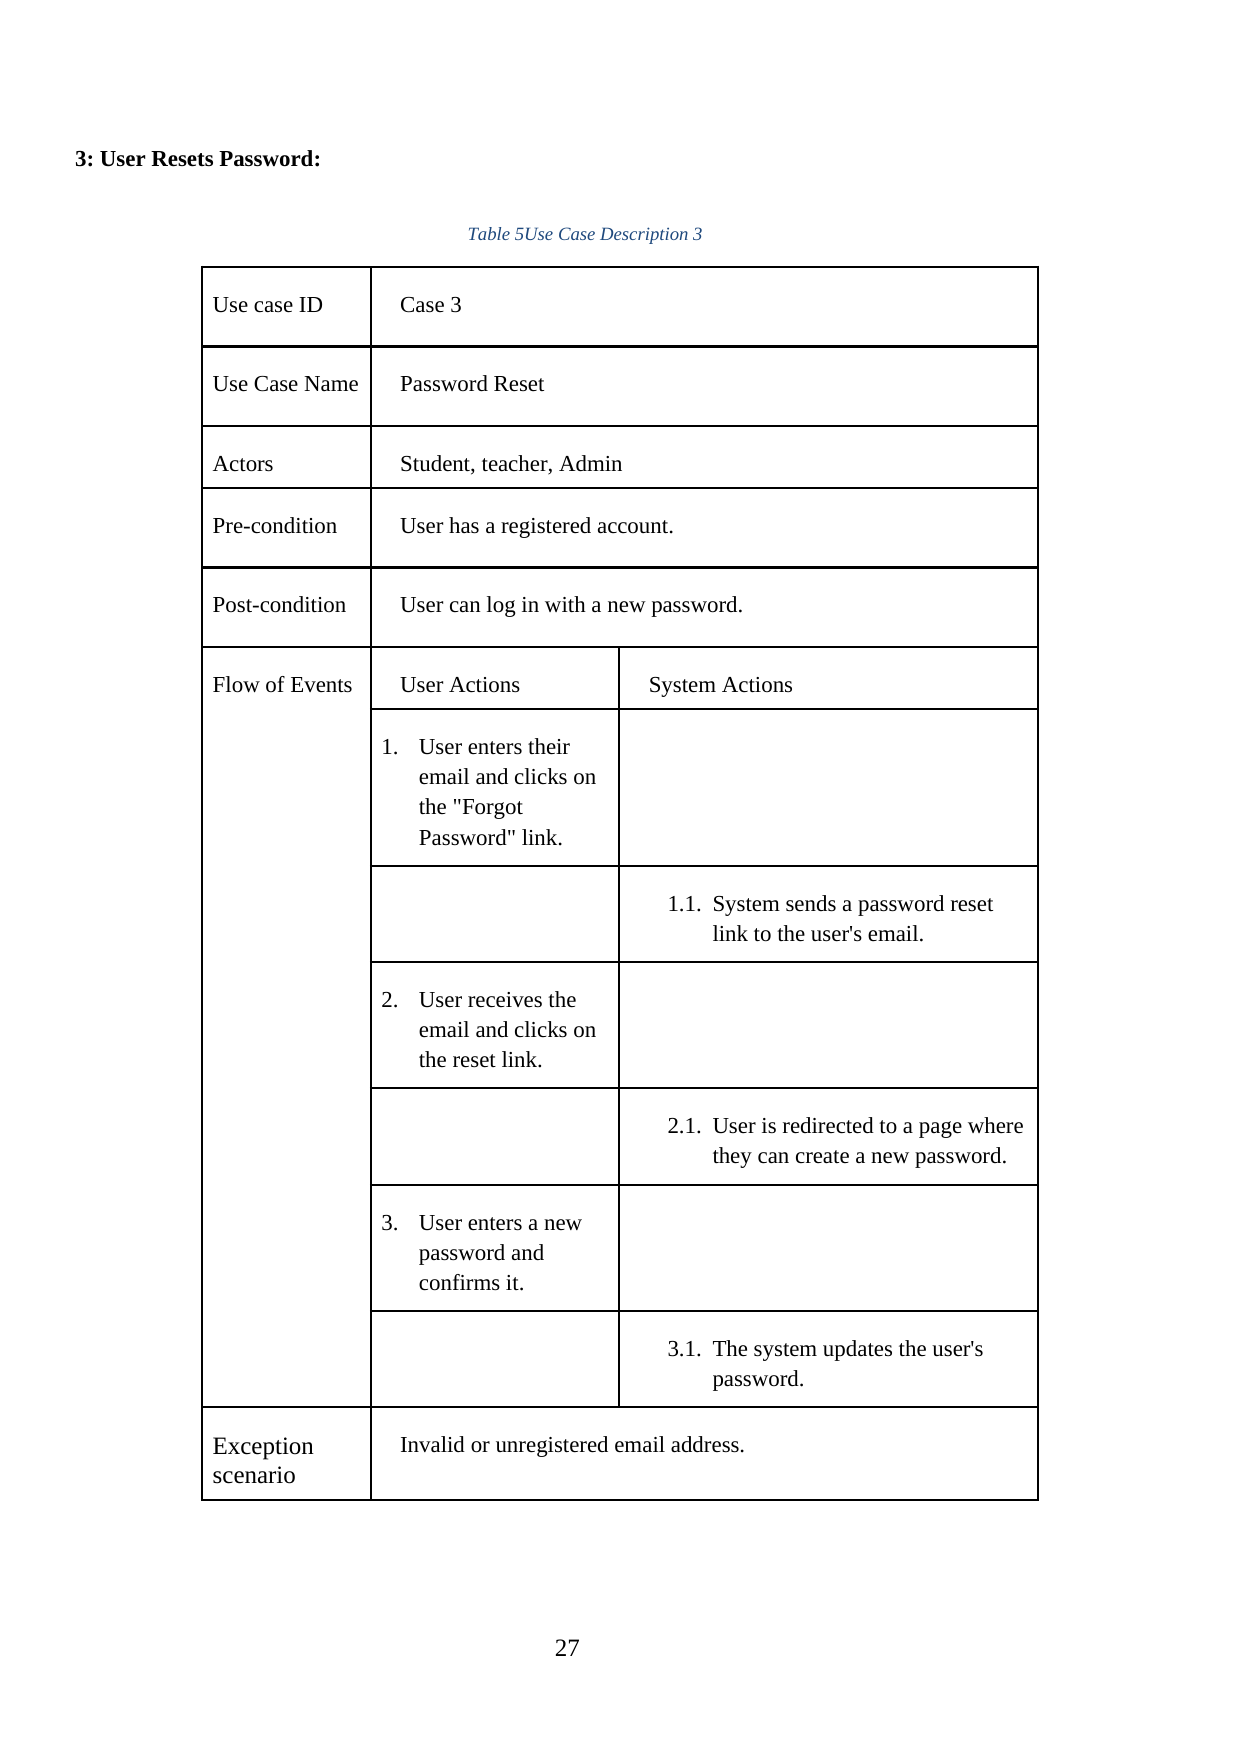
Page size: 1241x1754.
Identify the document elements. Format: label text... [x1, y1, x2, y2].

table_cell Flow of Events [203, 648, 370, 1406]
table_cell System sends a password reset link to the user's email. [620, 867, 1037, 961]
text Table 5Use Case Description 3 [112, 223, 1059, 245]
table_cell Invalid or unregistered email address. [372, 1408, 1037, 1499]
table_cell [620, 963, 1037, 1087]
table_header Use case ID [203, 268, 370, 345]
table_cell [372, 867, 618, 961]
table_cell The system updates the user's password. [620, 1312, 1037, 1406]
table_cell Exception scenario [203, 1408, 370, 1499]
table_cell Post-condition [203, 569, 370, 646]
table_cell [372, 1312, 618, 1406]
table_cell Use Case Name [203, 348, 370, 425]
table_cell User receives the email and clicks on the reset link. [372, 963, 618, 1087]
table_cell User Actions [372, 648, 618, 708]
table_cell Actors [203, 427, 370, 487]
table_cell Student, teacher, Admin [372, 427, 1037, 487]
table_cell Password Reset [372, 348, 1037, 425]
table_cell User enters their email and clicks on the "Forgot Password" link. [372, 710, 618, 864]
table_cell User has a registered account. [372, 489, 1037, 566]
table_cell Pre-condition [203, 489, 370, 566]
text 3: User Resets Password: [75, 146, 1090, 172]
table_header Case 3 [372, 268, 1037, 345]
table_cell System Actions [620, 648, 1037, 708]
table_cell User can log in with a new password. [372, 569, 1037, 646]
table_cell User is redirected to a page where they can create a new password. [620, 1089, 1037, 1183]
table_cell [620, 710, 1037, 864]
table_cell User enters a new password and confirms it. [372, 1186, 618, 1310]
table_cell [372, 1089, 618, 1183]
table_cell [620, 1186, 1037, 1310]
